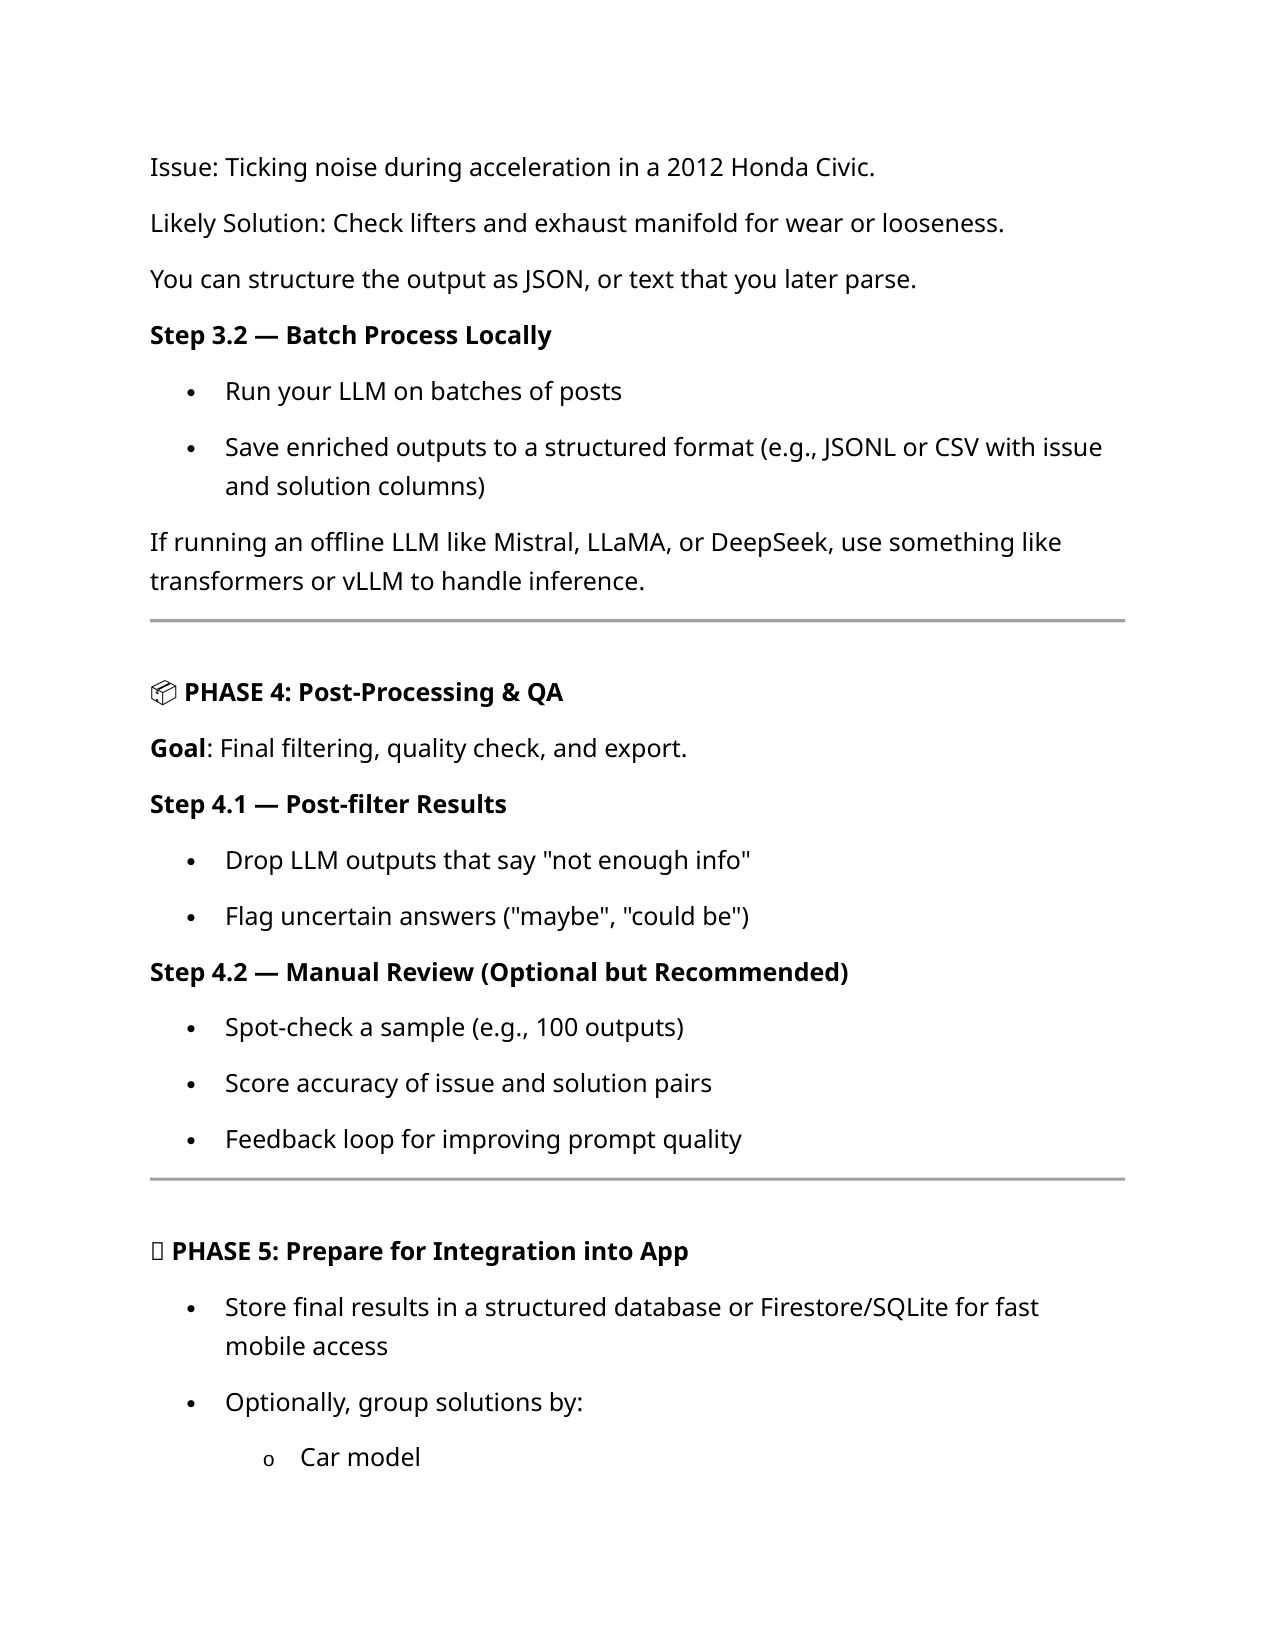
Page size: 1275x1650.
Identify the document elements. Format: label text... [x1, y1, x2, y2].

list Flag uncertain answers ("maybe", "could be") [187, 898, 1125, 932]
text Step 3.2 — Batch Process Locally [150, 317, 1125, 352]
text Step 4.2 — Manual Review (Optional but Recommended) [150, 954, 1125, 988]
list Score accuracy of issue and solution pairs [187, 1066, 1125, 1100]
list Car model [262, 1440, 1125, 1474]
text 📦 PHASE 4: Post-Processing & QA [150, 675, 1125, 709]
list Run your LLM on batches of posts [187, 373, 1125, 407]
list Drop LLM outputs that say "not enough info" [187, 842, 1125, 877]
list Save enriched outputs to a structured format (e.g., JSONL or CSV with issue and solution columns) [187, 429, 1125, 502]
list Feedback loop for improving prompt quality [187, 1122, 1125, 1156]
text You can structure the output as JSON, or text that you later parse. [150, 262, 1125, 296]
text Goal: Final filtering, quality check, and export. [150, 731, 1125, 765]
text Likely Solution: Check lifters and exhaust manifold for wear or looseness. [150, 206, 1125, 240]
text Step 4.1 — Post-filter Results [150, 787, 1125, 821]
list Optionally, group solutions by: [187, 1384, 1125, 1418]
text 📱 PHASE 5: Prepare for Integration into App [150, 1233, 1125, 1267]
text If running an offline LLM like Mistral, LLaMA, or DeepSeek, use something like transformers or vLLM to handle inference. [150, 524, 1125, 597]
list Spot-check a sample (e.g., 100 outputs) [187, 1010, 1125, 1044]
text Issue: Ticking noise during acceleration in a 2012 Honda Civic. [150, 150, 1125, 184]
list Store final results in a structured database or Firestore/SQLite for fast mobile access [187, 1289, 1125, 1362]
